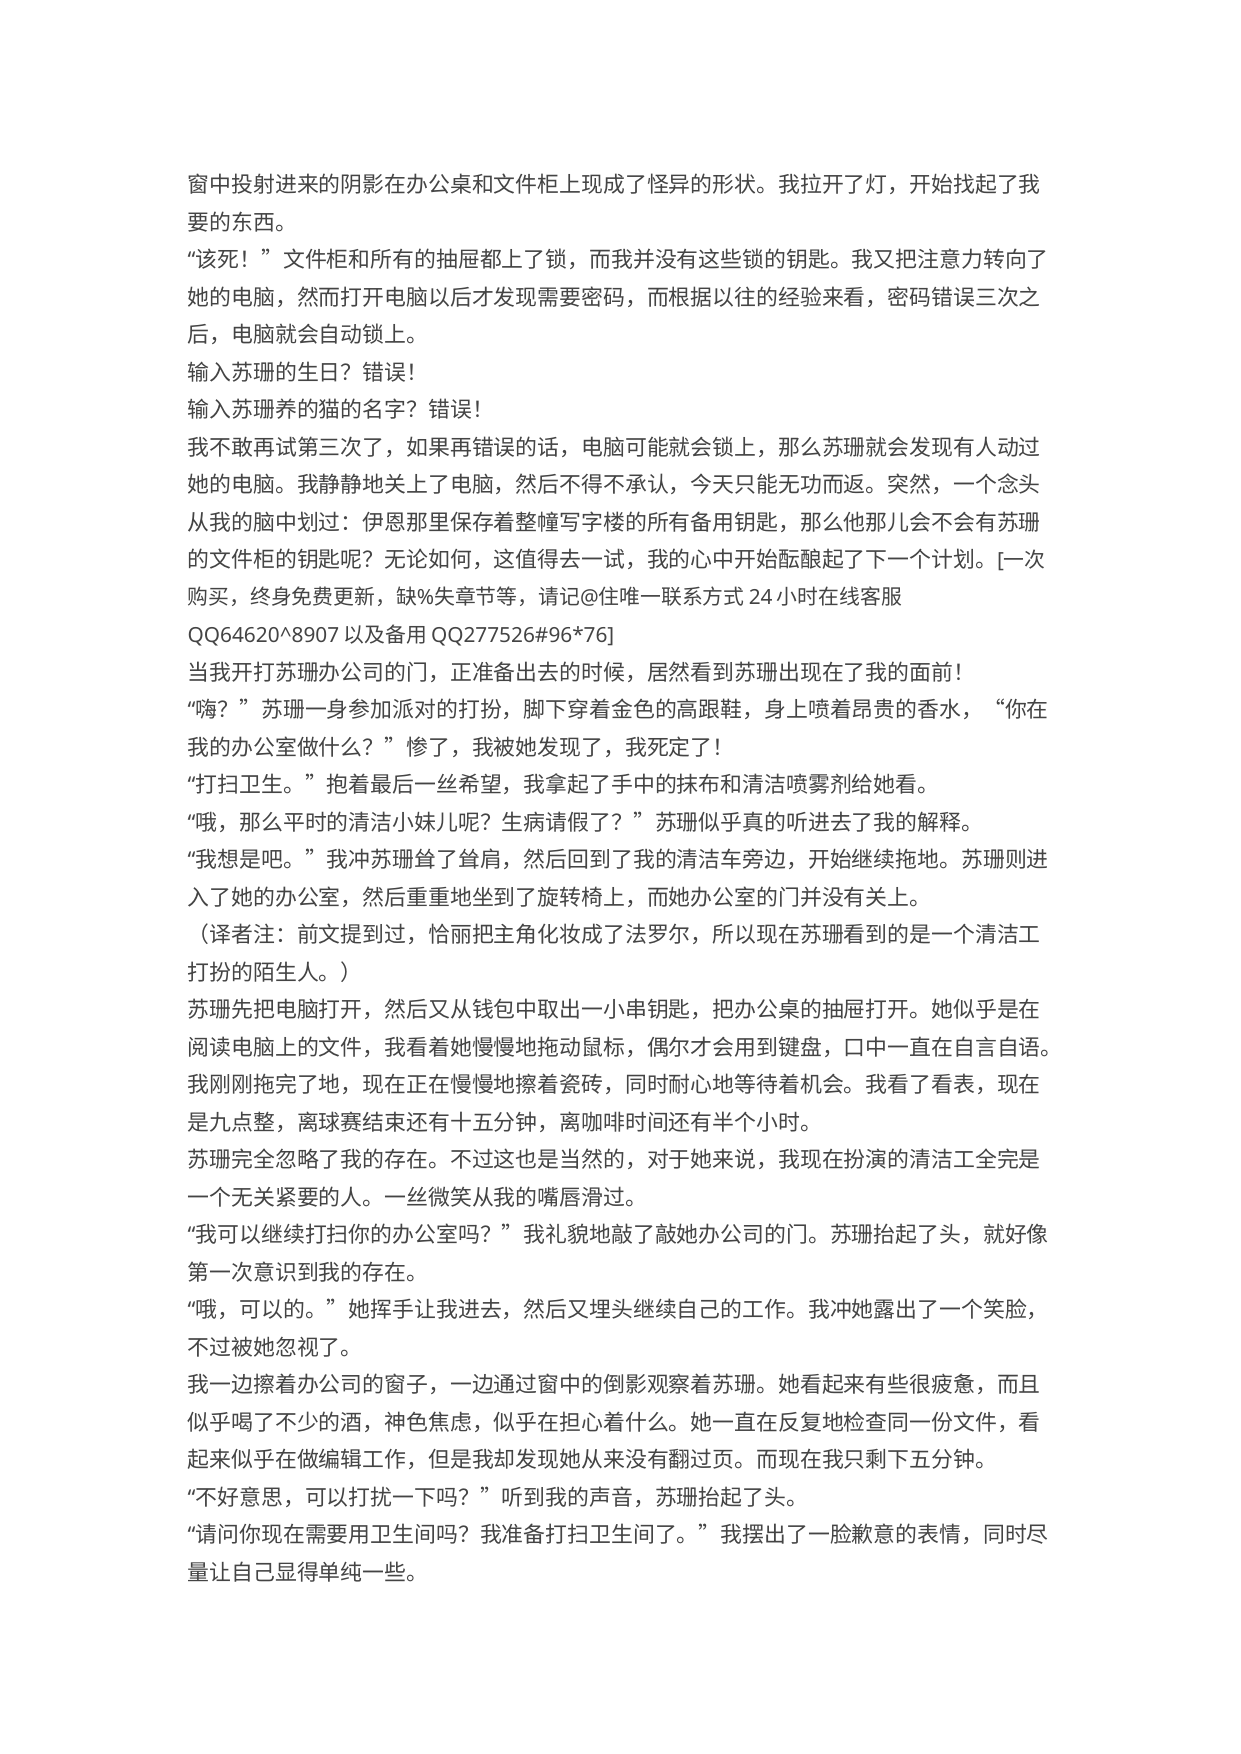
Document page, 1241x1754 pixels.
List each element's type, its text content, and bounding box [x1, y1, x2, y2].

text “该死！”文件柜和所有的抽屉都上了锁，而我并没有这些锁的钥匙。我又把注意力转向了她的电脑，然而打开电脑以后才发现需要密码，而根据以往的经验来看，密码错误三次之后，电脑就会自动锁上。 [187, 239, 1053, 352]
text “哦，那么平时的清洁小妹儿呢？生病请假了？”苏珊似乎真的听进去了我的解释。 [187, 802, 1053, 839]
text 当我开打苏珊办公司的门，正准备出去的时候，居然看到苏珊出现在了我的面前！ [187, 652, 1053, 689]
text “打扫卫生。”抱着最后一丝希望，我拿起了手中的抹布和清洁喷雾剂给她看。 [187, 764, 1053, 802]
text 我不敢再试第三次了，如果再错误的话，电脑可能就会锁上，那么苏珊就会发现有人动过她的电脑。我静静地关上了电脑，然后不得不承认，今天只能无功而返。突然，一个念头从我的脑中划过：伊恩那里保存着整幢写字楼的所有备用钥匙，那么他那儿会不会有苏珊的文件柜的钥匙呢？无论如何，这值得去一试，我的心中开始酝酿起了下一个计划。[一次购买，终身免费更新，缺%失章节等，请记@住唯一联系方式24小时在线客服QQ64620^8907以及备用QQ277526#96*76] [187, 427, 1053, 652]
text 输入苏珊的生日？错误！ [187, 352, 1053, 389]
text “哦，可以的。”她挥手让我进去，然后又埋头继续自己的工作。我冲她露出了一个笑脸，不过被她忽视了。 [187, 1289, 1053, 1364]
text “我可以继续打扫你的办公室吗？”我礼貌地敲了敲她办公司的门。苏珊抬起了头，就好像第一次意识到我的存在。 [187, 1214, 1053, 1289]
text （译者注：前文提到过，恰丽把主角化妆成了法罗尔，所以现在苏珊看到的是一个清洁工打扮的陌生人。） [187, 914, 1053, 989]
text “我想是吧。”我冲苏珊耸了耸肩，然后回到了我的清洁车旁边，开始继续拖地。苏珊则进入了她的办公室，然后重重地坐到了旋转椅上，而她办公室的门并没有关上。 [187, 839, 1053, 914]
text “嗨？”苏珊一身参加派对的打扮，脚下穿着金色的高跟鞋，身上喷着昂贵的香水，“你在我的办公室做什么？”惨了，我被她发现了，我死定了！ [187, 689, 1053, 764]
text “请问你现在需要用卫生间吗？我准备打扫卫生间了。”我摆出了一脸歉意的表情，同时尽量让自己显得单纯一些。 [187, 1514, 1053, 1589]
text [187, 164, 1053, 239]
text 苏珊先把电脑打开，然后又从钱包中取出一小串钥匙，把办公桌的抽屉打开。她似乎是在阅读电脑上的文件，我看着她慢慢地拖动鼠标，偶尔才会用到键盘，口中一直在自言自语。我刚刚拖完了地，现在正在慢慢地擦着瓷砖，同时耐心地等待着机会。我看了看表，现在是九点整，离球赛结束还有十五分钟，离咖啡时间还有半个小时。 [187, 989, 1053, 1139]
text 输入苏珊养的猫的名字？错误！ [187, 389, 1053, 427]
text 苏珊完全忽略了我的存在。不过这也是当然的，对于她来说，我现在扮演的清洁工全完是一个无关紧要的人。一丝微笑从我的嘴唇滑过。 [187, 1139, 1053, 1214]
text 我一边擦着办公司的窗子，一边通过窗中的倒影观察着苏珊。她看起来有些很疲惫，而且似乎喝了不少的酒，神色焦虑，似乎在担心着什么。她一直在反复地检查同一份文件，看起来似乎在做编辑工作，但是我却发现她从来没有翻过页。而现在我只剩下五分钟。 [187, 1364, 1053, 1477]
text “不好意思，可以打扰一下吗？”听到我的声音，苏珊抬起了头。 [187, 1477, 1053, 1514]
